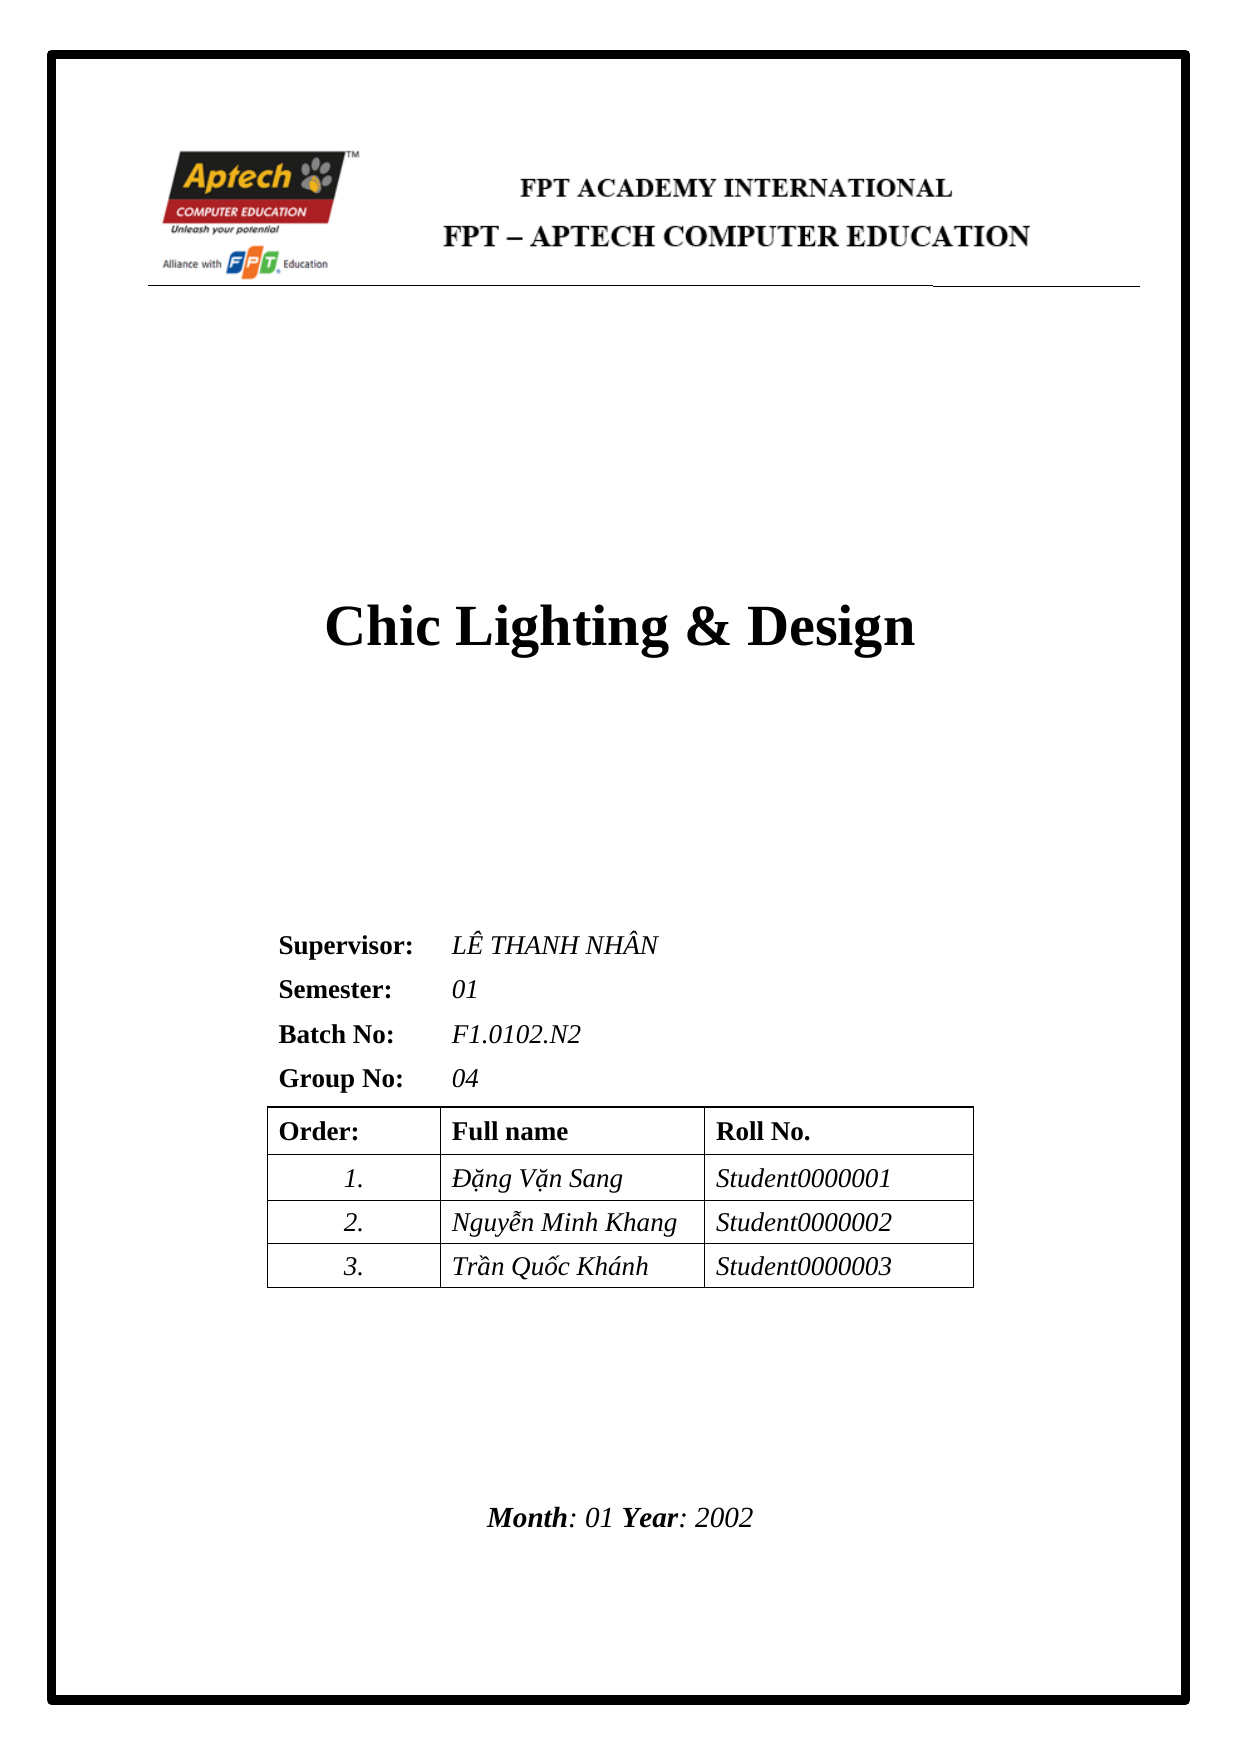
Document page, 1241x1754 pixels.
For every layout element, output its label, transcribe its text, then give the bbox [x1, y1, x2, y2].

table_cell Order: [268, 1108, 440, 1154]
picture [146, 146, 1094, 282]
table_cell Student0000003 [705, 1244, 973, 1287]
table_cell Semester: [267, 974, 440, 1018]
table_cell Trần Quốc Khánh [441, 1244, 704, 1287]
table_cell Student0000001 [705, 1155, 973, 1200]
table_cell F1.0102.N2 [440, 1018, 973, 1062]
table_cell Roll No. [705, 1108, 973, 1154]
table_cell Full name [441, 1108, 704, 1154]
table_cell Đặng Vặn Sang [441, 1155, 704, 1200]
table_cell 04 [440, 1062, 973, 1106]
table_cell 01 [440, 974, 973, 1018]
text Chic Lighting & Design [147, 590, 1093, 657]
table_header Supervisor: [267, 929, 440, 974]
table_cell Batch No: [267, 1018, 440, 1062]
table_cell 1. [268, 1155, 440, 1200]
table_header LÊ THANH NHÂN [440, 929, 973, 974]
text Month: 01 Year: 2002 [147, 1500, 1093, 1533]
table_cell 2. [268, 1201, 440, 1243]
table_cell 3. [268, 1244, 440, 1287]
table_cell Group No: [267, 1062, 440, 1106]
table_cell Nguyễn Minh Khang [441, 1201, 704, 1243]
table_cell Student0000002 [705, 1201, 973, 1243]
